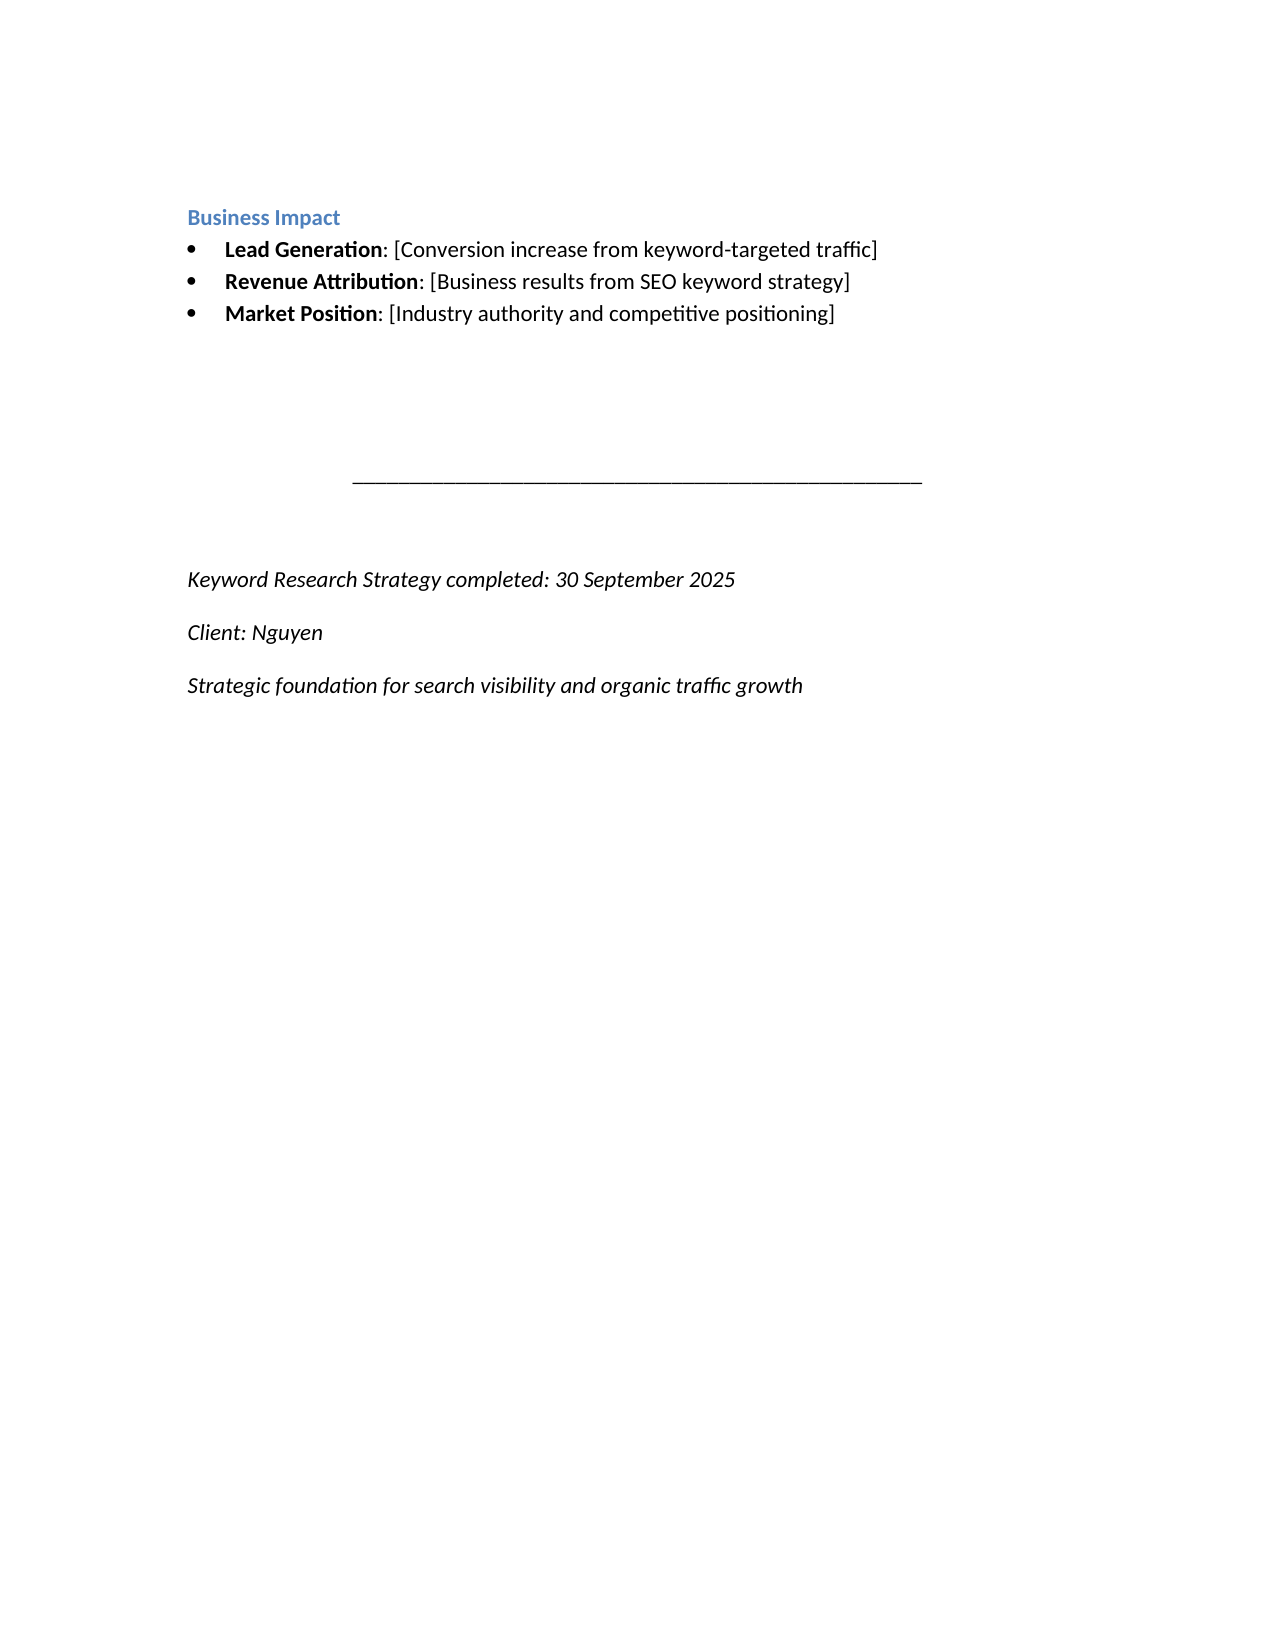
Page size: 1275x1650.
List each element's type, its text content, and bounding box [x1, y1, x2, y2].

text Client: Nguyen [187, 618, 1087, 646]
text Keyword Research Strategy completed: 30 September 2025 [187, 565, 1087, 593]
text Strategic foundation for search visibility and organic traffic growth [187, 671, 1087, 699]
subtitle Business Impact [187, 203, 1087, 231]
list Market Position: [Industry authority and competitive positioning] [187, 299, 1087, 328]
list Lead Generation: [Conversion increase from keyword-targeted traffic] [187, 235, 1087, 263]
list Revenue Attribution: [Business results from SEO keyword strategy] [187, 267, 1087, 295]
text __________________________________________________ [187, 459, 1087, 487]
